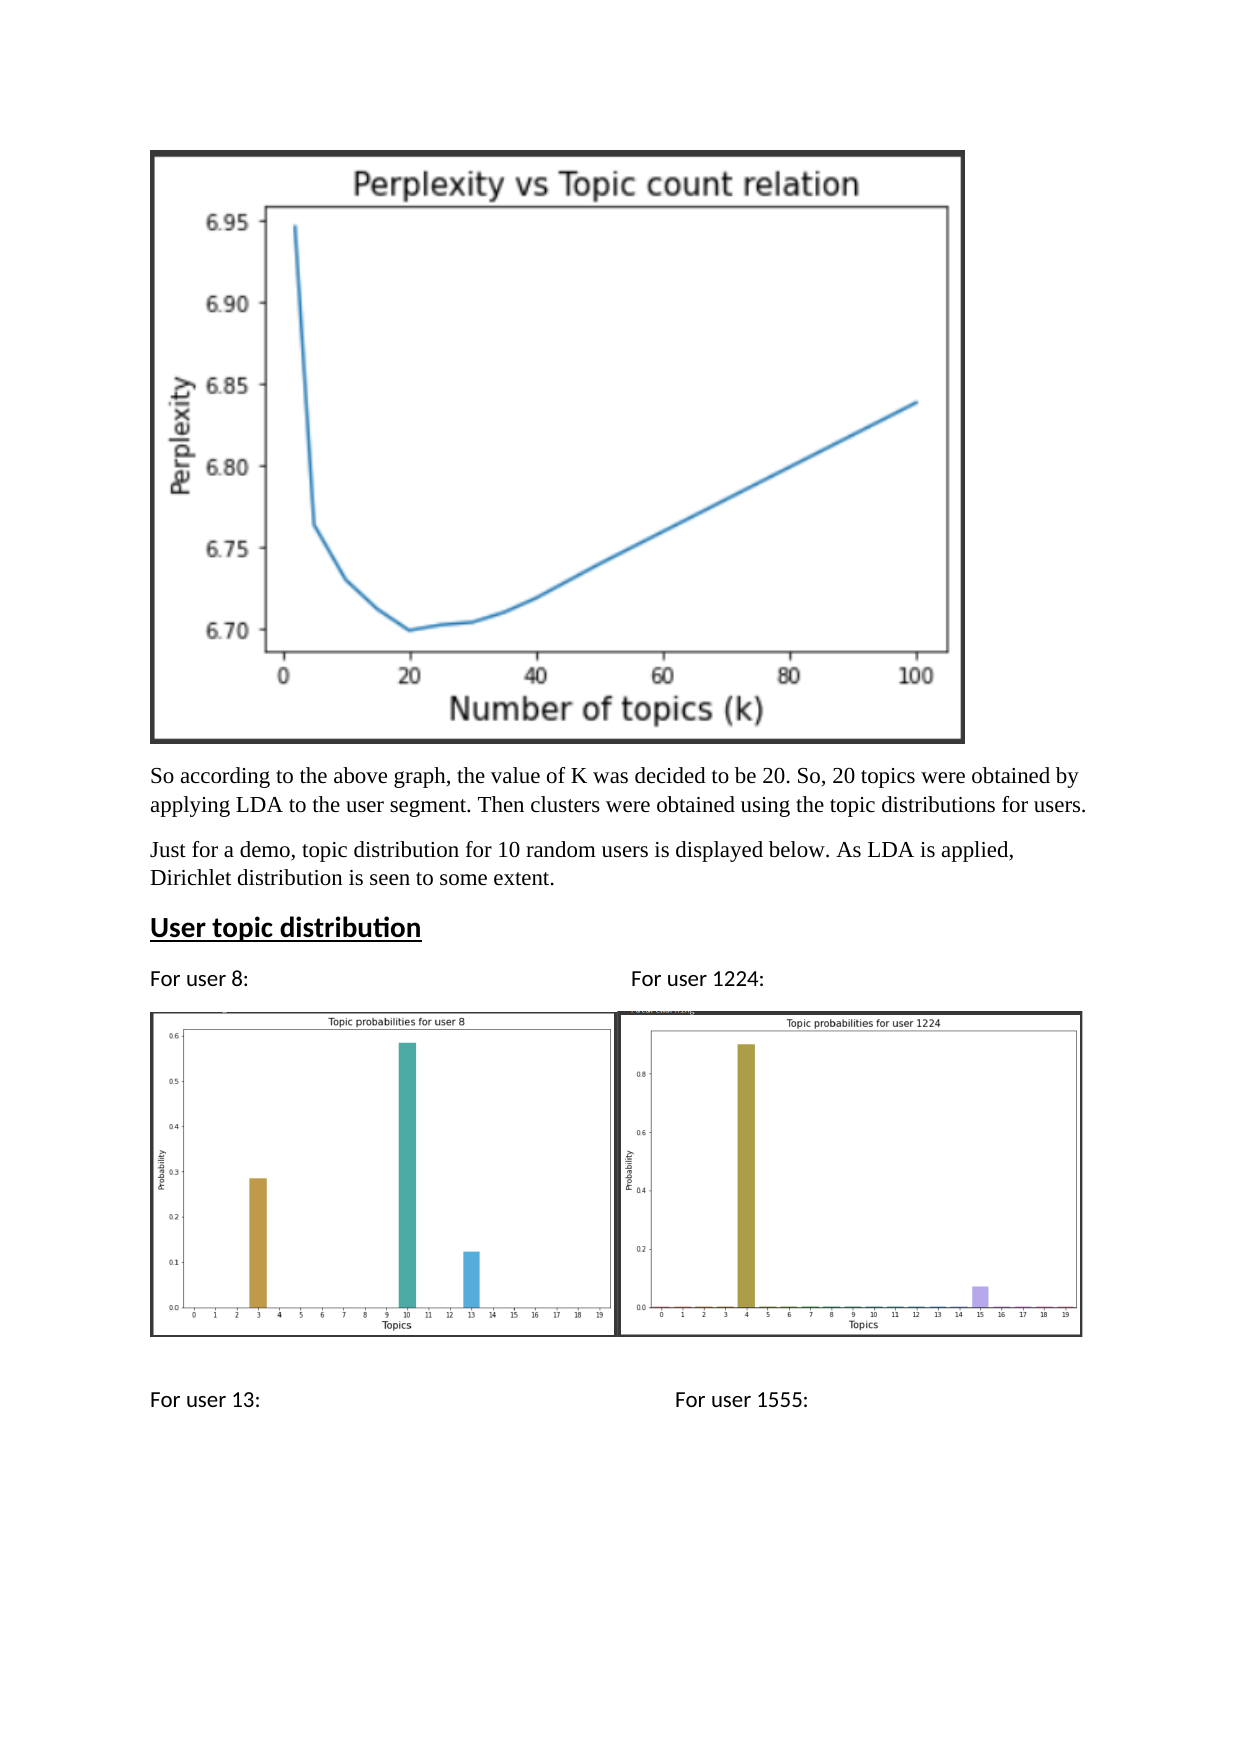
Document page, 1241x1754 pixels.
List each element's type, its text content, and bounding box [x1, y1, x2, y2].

text For user 13: For user 1555: [150, 1385, 1090, 1413]
text User topic distribution [150, 909, 1090, 945]
text Just for a demo, topic distribution for 10 random users is displayed below. As LDA is applied, Dirichlet distribution is seen to some extent. [150, 836, 1090, 891]
text So according to the above graph, the value of K was decided to be 20. So, 20 topics were obtained by applying LDA to the user segment. Then clusters were obtained using the topic distributions for users. [150, 762, 1090, 817]
picture [150, 1011, 1083, 1337]
picture [150, 150, 965, 744]
text For user 8: For user 1224: [150, 964, 1090, 992]
